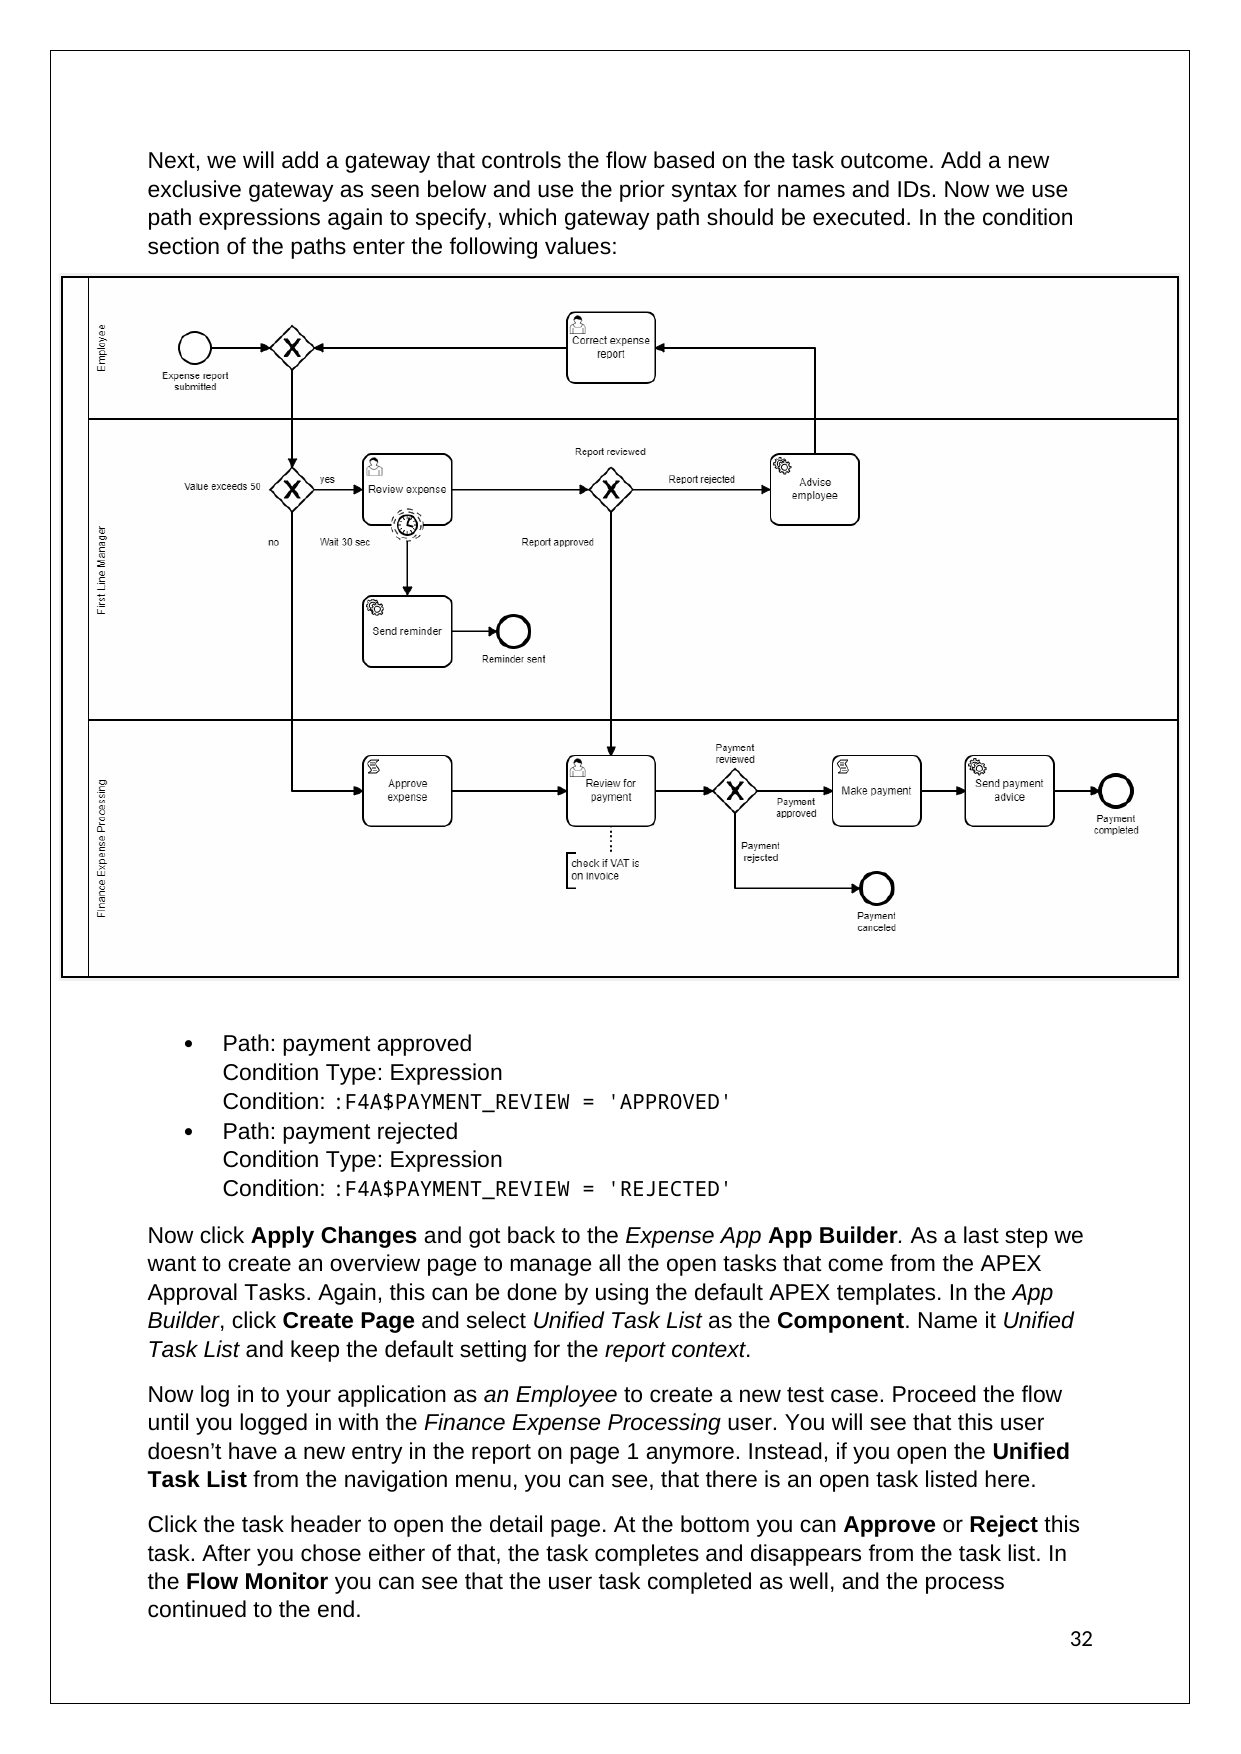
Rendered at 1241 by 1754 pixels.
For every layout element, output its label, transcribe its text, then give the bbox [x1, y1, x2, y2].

list Path: payment rejected Condition Type: Expression Condition: :F4A$PAYMENT_REVIEW = 'REJECTED' [185, 1118, 1093, 1203]
picture [58, 273, 1181, 981]
text Click the task header to open the detail page. At the bottom you can Approve or Reject this task. After you chose either of that, the task completes and disappears from the task list. In the Flow Monitor you can see that the user task completed as well, and the process continued to the end. [147, 1511, 1093, 1623]
text Now log in to your application as an Employee to create a new test case. Proceed the flow until you logged in with the Finance Expense Processing user. You will see that this user doesn’t have a new entry in the report on page 1 anymore. Instead, if you open the Unified Task List from the navigation menu, you can see, that there is an open task listed here. [147, 1381, 1093, 1492]
text Now click Apply Changes and got back to the Expense App App Builder. As a last step we want to create an overview page to manage all the open tasks that come from the APEX Approval Tasks. Again, this can be done by using the default APEX templates. In the App Builder, click Create Page and select Unified Task List as the Component. Name it Unified Task List and keep the default setting for the report context. [147, 1222, 1093, 1362]
list Path: payment approved Condition Type: Expression Condition: :F4A$PAYMENT_REVIEW = 'APPROVED' [185, 1030, 1093, 1115]
text Next, we will add a gateway that controls the flow based on the task outcome. Add a new exclusive gateway as seen below and use the prior syntax for names and IDs. Now we use path expressions again to specify, which gateway path should be executed. In the condition section of the paths enter the following values: [147, 147, 1093, 259]
